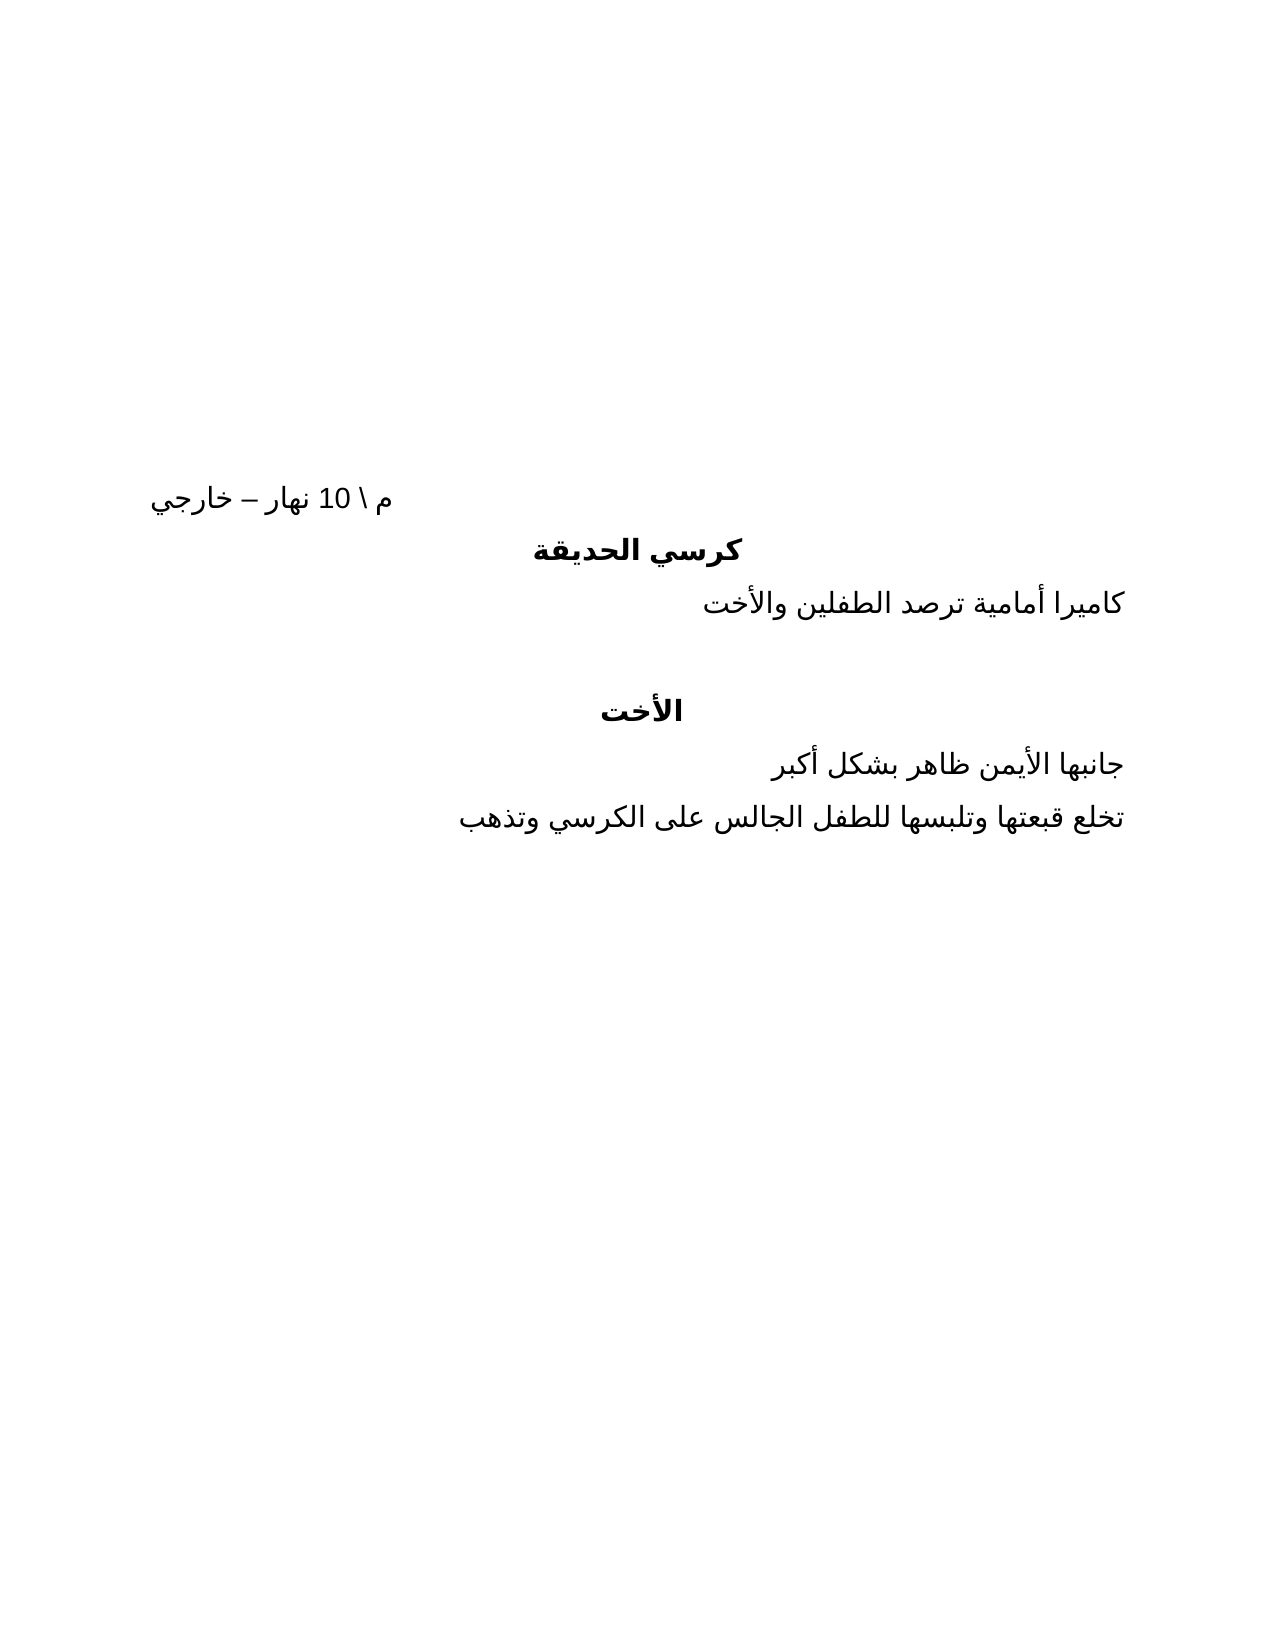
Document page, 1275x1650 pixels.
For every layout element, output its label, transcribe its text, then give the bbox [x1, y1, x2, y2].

text الأخت [150, 694, 1125, 728]
text كرسي الحديقة [150, 533, 1125, 567]
text تخلع قبعتها وتلبسها للطفل الجالس على الكرسي وتذهب [150, 800, 1125, 833]
text جانبها الأيمن ظاهر بشكل أكبر [150, 747, 1125, 781]
text م \ 10 نهار – خارجي [150, 481, 1125, 514]
text كاميرا أمامية ترصد الطفلين والأخت [150, 586, 1125, 620]
